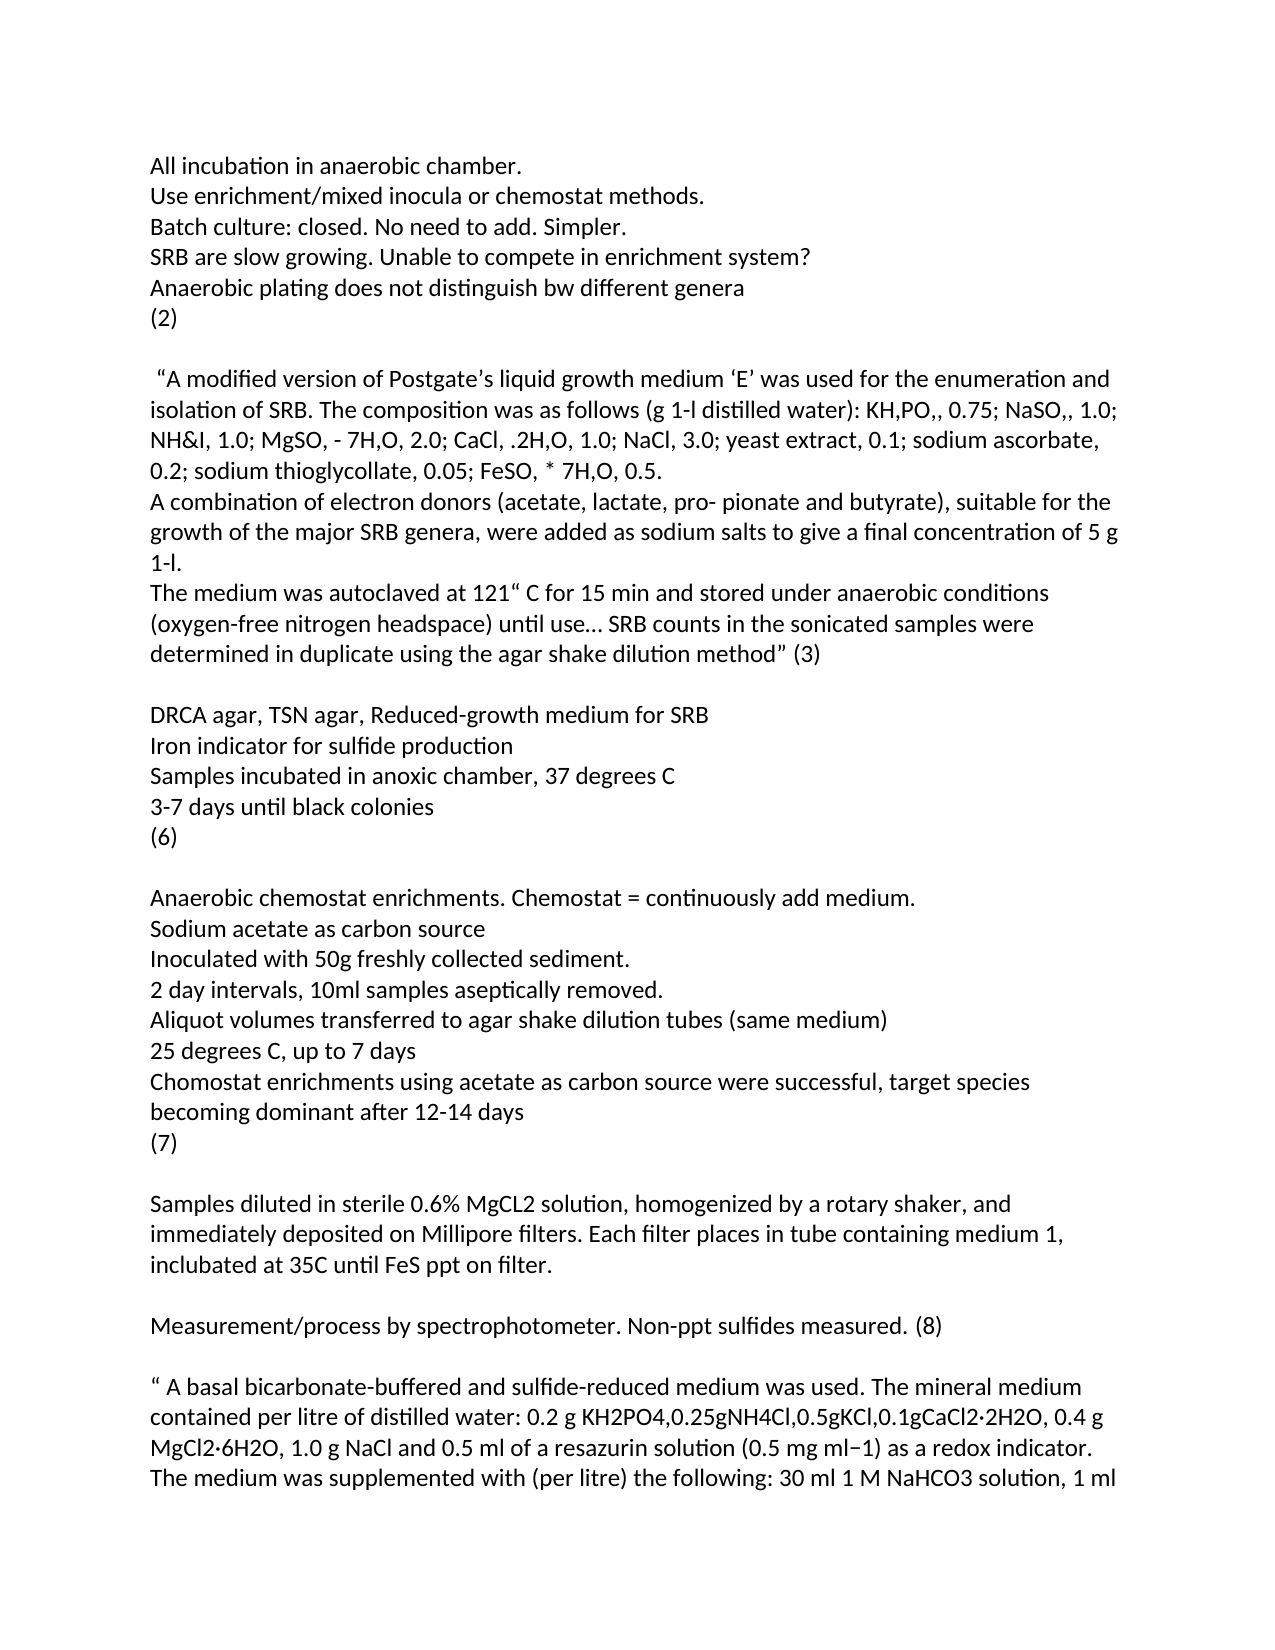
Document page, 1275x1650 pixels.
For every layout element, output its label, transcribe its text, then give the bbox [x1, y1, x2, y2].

text Aliquot volumes transferred to agar shake dilution tubes (same medium) [150, 1004, 1125, 1035]
text The medium was autoclaved at 121“ C for 15 min and stored under anaerobic conditions (oxygen-free nitrogen headspace) until use… SRB counts in the sonicated samples were determined in duplicate using the agar shake dilution method” (3) [150, 577, 1125, 669]
text Chomostat enrichments using acetate as carbon source were successful, target species becoming dominant after 12-14 days [150, 1066, 1125, 1127]
text (6) [150, 821, 1125, 852]
text A combination of electron donors (acetate, lactate, pro- pionate and butyrate), suitable for the growth of the major SRB genera, were added as sodium salts to give a final concentration of 5 g 1-l. [150, 486, 1125, 577]
text Anaerobic chemostat enrichments. Chemostat = continuously add medium. [150, 882, 1125, 913]
text Samples diluted in sterile 0.6% MgCL2 solution, homogenized by a rotary shaker, and immediately deposited on Millipore filters. Each filter places in tube containing medium 1, inclubated at 35C until FeS ppt on filter. [150, 1188, 1125, 1279]
text (2) [150, 303, 1125, 333]
text 25 degrees C, up to 7 days [150, 1035, 1125, 1066]
text DRCA agar, TSN agar, Reduced-growth medium for SRB [150, 699, 1125, 730]
text Batch culture: closed. No need to add. Simpler. [150, 211, 1125, 242]
text Samples incubated in anoxic chamber, 37 degrees C [150, 760, 1125, 791]
text Iron indicator for sulfide production [150, 730, 1125, 760]
text “A modified version of Postgate’s liquid growth medium ‘E’ was used for the enumeration and isolation of SRB. The composition was as follows (g 1-l distilled water): KH,PO,, 0.75; NaSO,, 1.0; NH&I, 1.0; MgSO, - 7H,O, 2.0; CaCl, .2H,O, 1.0; NaCl, 3.0; yeast extract, 0.1; sodium ascorbate, 0.2; sodium thioglycollate, 0.05; FeSO, * 7H,O, 0.5. [150, 364, 1125, 486]
text Use enrichment/mixed inocula or chemostat methods. [150, 181, 1125, 211]
text SRB are slow growing. Unable to compete in enrichment system? [150, 242, 1125, 272]
text Measurement/process by spectrophotometer. Non-ppt sulfides measured. (8) [150, 1310, 1125, 1340]
text All incubation in anaerobic chamber. [150, 150, 1125, 181]
text 2 day intervals, 10ml samples aseptically removed. [150, 974, 1125, 1004]
text 3-7 days until black colonies [150, 791, 1125, 821]
text Inoculated with 50g freshly collected sediment. [150, 943, 1125, 974]
text (7) [150, 1127, 1125, 1157]
text Sodium acetate as carbon source [150, 913, 1125, 943]
text Anaerobic plating does not distinguish bw different genera [150, 272, 1125, 303]
